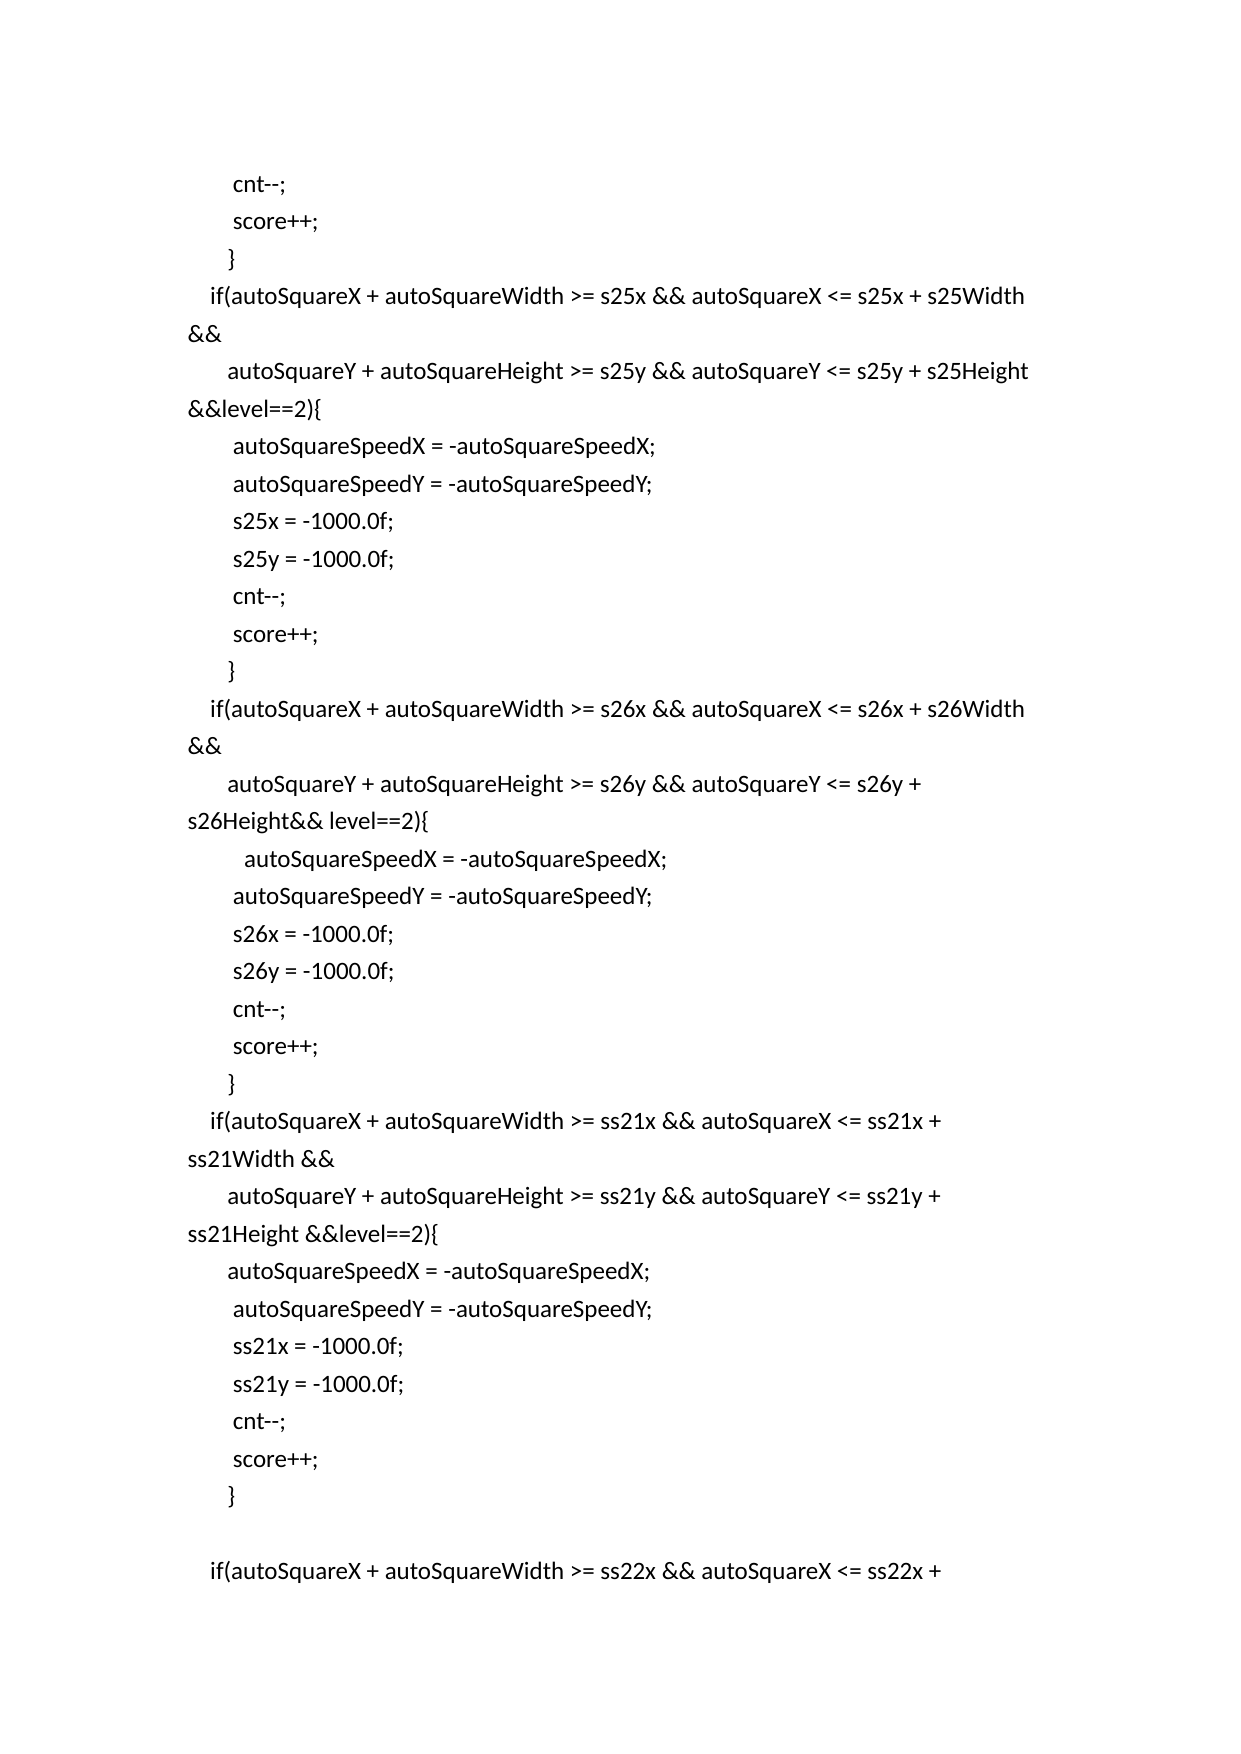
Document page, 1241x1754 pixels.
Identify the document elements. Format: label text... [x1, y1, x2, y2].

text s26y = -1000.0f; [187, 952, 1053, 989]
text ss21x = -1000.0f; [187, 1327, 1053, 1364]
text if(autoSquareX + autoSquareWidth >= s26x && autoSquareX <= s26x + s26Width && [187, 689, 1053, 764]
text score++; [187, 1027, 1053, 1064]
text cnt--; [187, 577, 1053, 614]
text score++; [187, 614, 1053, 652]
text autoSquareY + autoSquareHeight >= s25y && autoSquareY <= s25y + s25Height &&level==2){ [187, 352, 1053, 427]
text autoSquareSpeedX = -autoSquareSpeedX; [187, 1252, 1053, 1289]
text if(autoSquareX + autoSquareWidth >= ss21x && autoSquareX <= ss21x + ss21Width && [187, 1102, 1053, 1177]
text autoSquareSpeedY = -autoSquareSpeedY; [187, 464, 1053, 502]
text cnt--; [187, 164, 1053, 202]
text score++; [187, 202, 1053, 239]
text autoSquareY + autoSquareHeight >= ss21y && autoSquareY <= ss21y + ss21Height &&level==2){ [187, 1177, 1053, 1252]
text ss21y = -1000.0f; [187, 1364, 1053, 1402]
text } [187, 1064, 1053, 1102]
text autoSquareSpeedX = -autoSquareSpeedX; [187, 427, 1053, 464]
text } [187, 1477, 1053, 1514]
text cnt--; [187, 989, 1053, 1027]
text } [187, 652, 1053, 689]
text autoSquareY + autoSquareHeight >= s26y && autoSquareY <= s26y + s26Height&& level==2){ [187, 764, 1053, 839]
text score++; [187, 1439, 1053, 1477]
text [187, 1552, 1053, 1589]
text } [187, 239, 1053, 277]
text autoSquareSpeedY = -autoSquareSpeedY; [187, 1289, 1053, 1327]
text s25x = -1000.0f; [187, 502, 1053, 539]
text if(autoSquareX + autoSquareWidth >= s25x && autoSquareX <= s25x + s25Width && [187, 277, 1053, 352]
text s26x = -1000.0f; [187, 914, 1053, 952]
text cnt--; [187, 1402, 1053, 1439]
text s25y = -1000.0f; [187, 539, 1053, 577]
text autoSquareSpeedY = -autoSquareSpeedY; [187, 877, 1053, 914]
text autoSquareSpeedX = -autoSquareSpeedX; [187, 839, 1053, 877]
